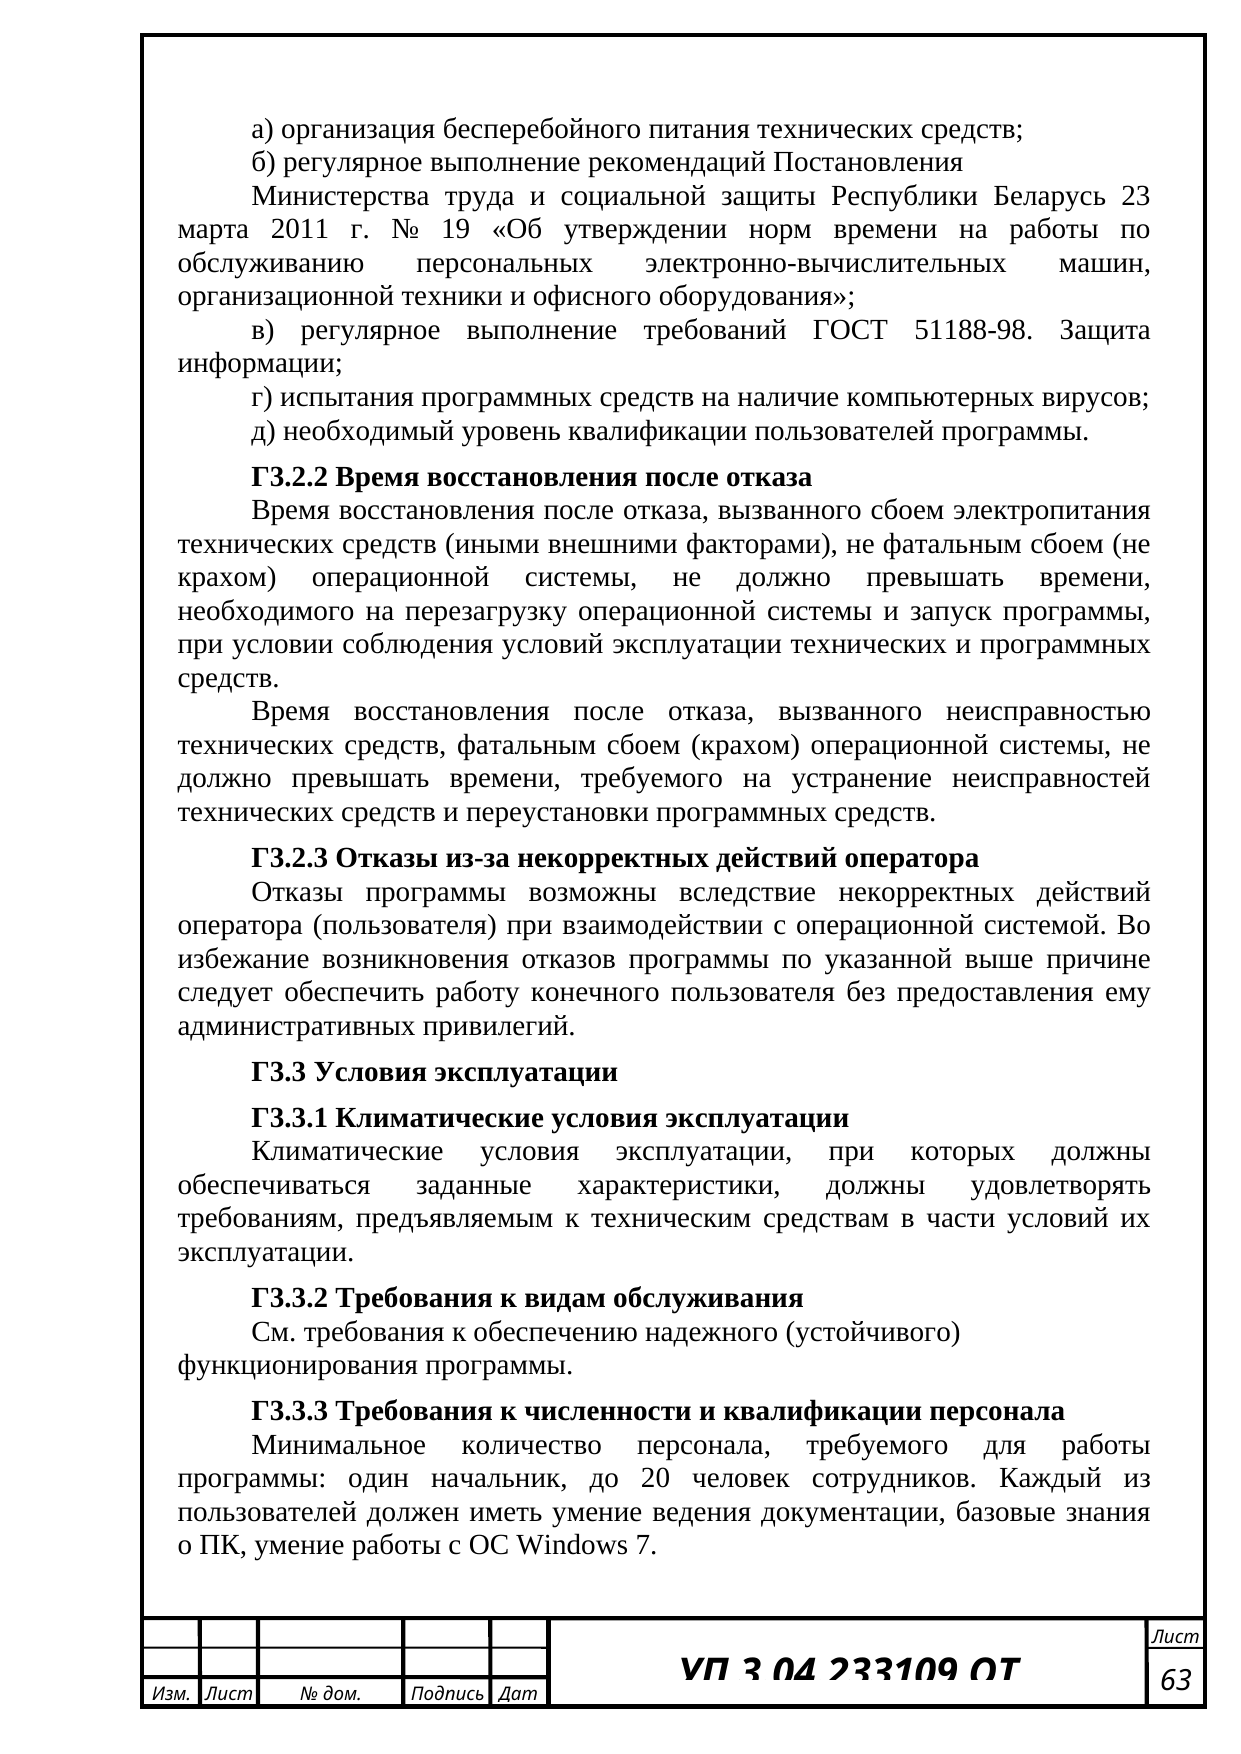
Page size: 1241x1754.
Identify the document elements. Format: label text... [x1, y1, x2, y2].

text См. требования к обеспечению надежного (устойчивого) функционирования программы. [177, 1314, 1152, 1381]
text Время восстановления после отказа, вызванного сбоем электропитания технических средств (иными внешними факторами), не фатальным сбоем (не крахом) операционной системы, не должно превышать времени, необходимого на перезагрузку операционной системы и запуск программы, при условии соблюдения условий эксплуатации технических и программных средств. [177, 492, 1152, 693]
subtitle Г3.2.2 Время восстановления после отказа [251, 459, 1152, 492]
subtitle Г3.3 Условия эксплуатации [251, 1054, 1152, 1087]
text Отказы программы возможны вследствие некорректных действий оператора (пользователя) при взаимодействии с операционной системой. Во избежание возникновения отказов программы по указанной выше причине следует обеспечить работу конечного пользователя без предоставления ему административных привилегий. [177, 874, 1152, 1041]
text Климатические условия эксплуатации, при которых должны обеспечиваться заданные характеристики, должны удовлетворять требованиям, предъявляемым к техническим средствам в части условий их эксплуатации. [177, 1133, 1152, 1268]
text д) необходимый уровень квалификации пользователей программы. [177, 413, 1152, 446]
subtitle Г3.3.1 Климатические условия эксплуатации [251, 1100, 1152, 1133]
text в) регулярное выполнение требований ГОСТ 51188-98. Защита информации; [177, 312, 1152, 379]
text г) испытания программных средств на наличие компьютерных вирусов; [177, 379, 1152, 413]
text Время восстановления после отказа, вызванного неисправностью технических средств, фатальным сбоем (крахом) операционной системы, не должно превышать времени, требуемого на устранение неисправностей технических средств и переустановки программных средств. [177, 693, 1152, 828]
subtitle Г3.3.2 Требования к видам обслуживания [251, 1280, 1152, 1314]
text б) регулярное выполнение рекомендаций Постановления [177, 144, 1152, 178]
text а) организация бесперебойного питания технических средств; [177, 111, 1152, 144]
text Минимальное количество персонала, требуемого для работы программы: один начальник, до 20 человек сотрудников. Каждый из пользователей должен иметь умение ведения документации, базовые знания о ПК, умение работы с OC Windows 7. [177, 1427, 1152, 1561]
subtitle Г3.3.3 Требования к численности и квалификации персонала [251, 1393, 1152, 1427]
subtitle Г3.2.3 Отказы из-за некорректных действий оператора [251, 840, 1152, 874]
text Министерства труда и социальной защиты Республики Беларусь 23 марта 2011 г. № 19 «Об утверждении норм времени на работы по обслуживанию персональных электронно-вычислительных машин, организационной техники и офисного оборудования»; [177, 178, 1152, 312]
